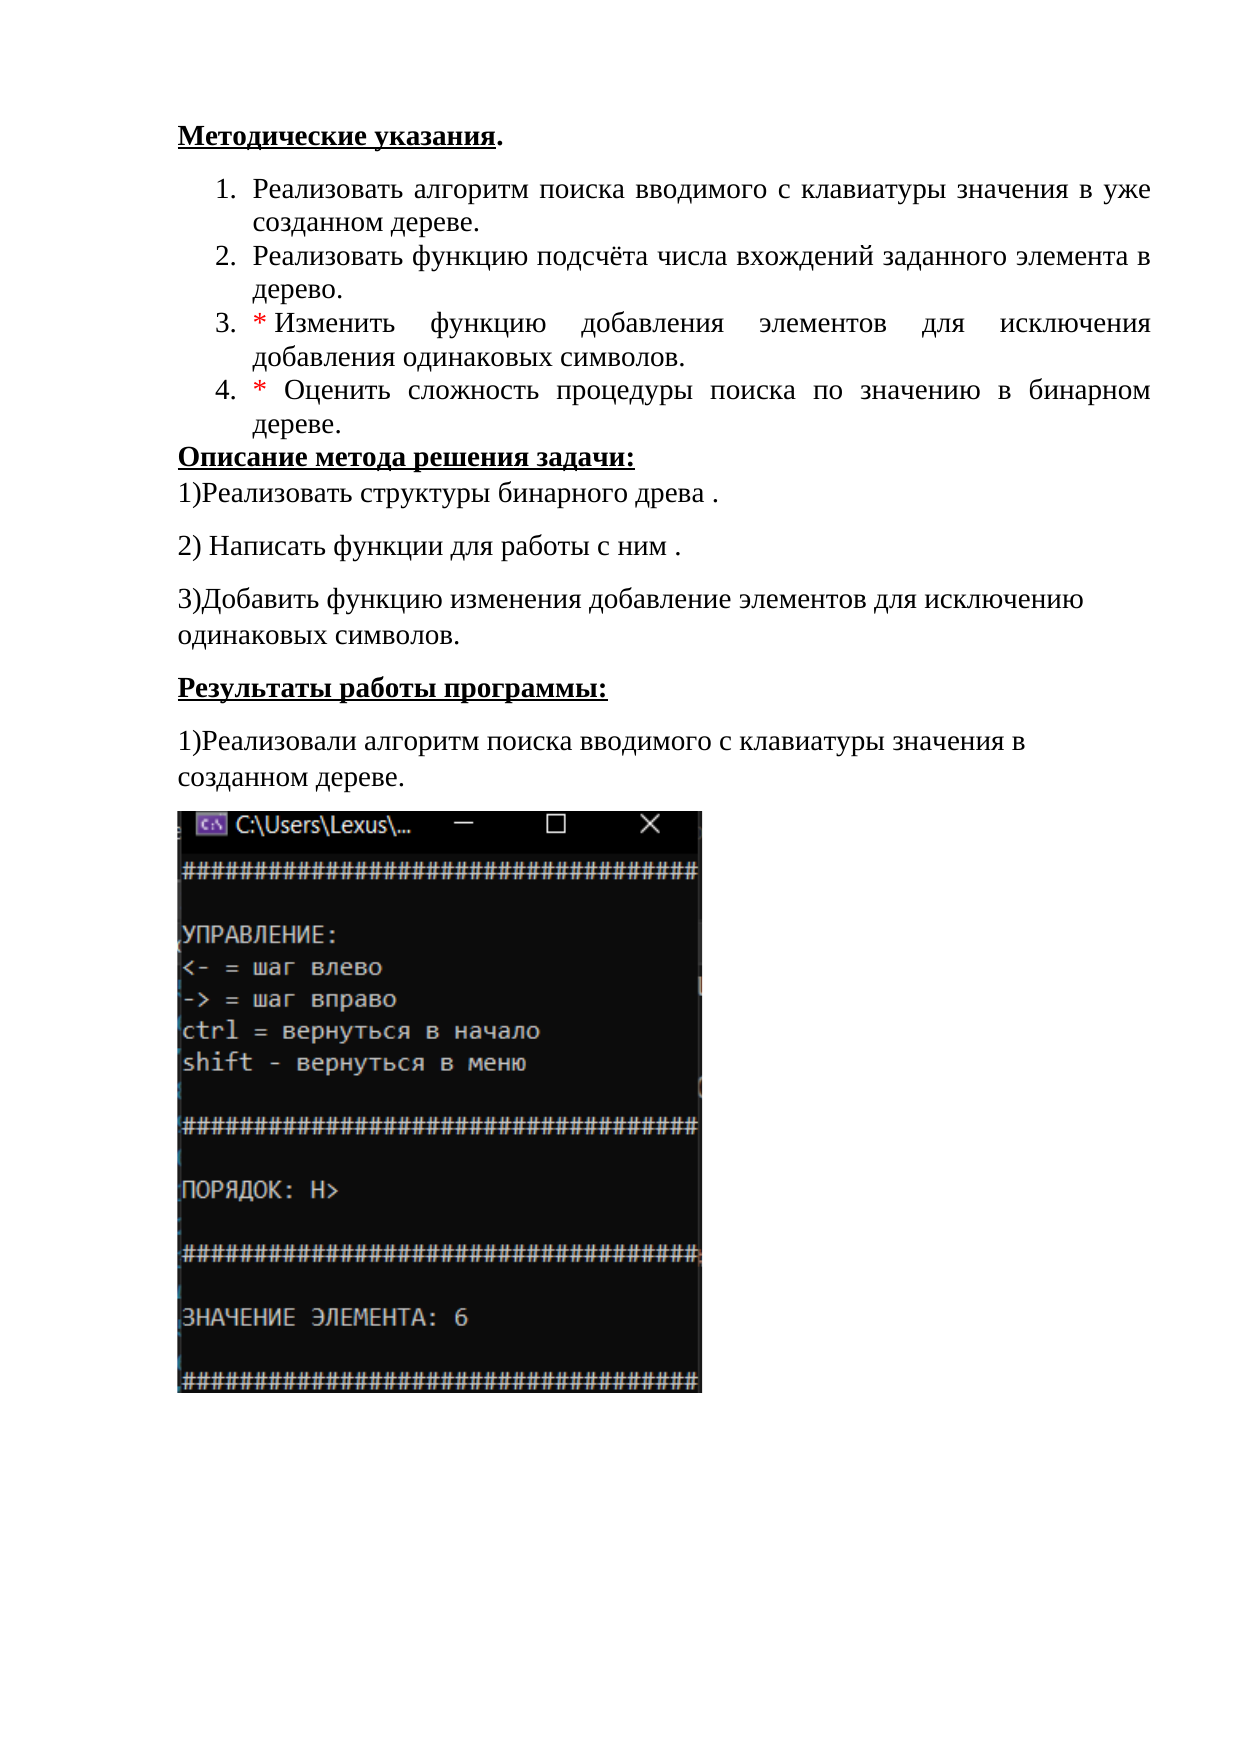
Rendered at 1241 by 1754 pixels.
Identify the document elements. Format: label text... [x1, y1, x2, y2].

list Реализовать функцию подсчёта числа вхождений заданного элемента в дерево. [215, 238, 1152, 305]
list Реализовать алгоритм поиска вводимого с клавиатуры значения в уже созданном дереве. [215, 171, 1152, 238]
text 3)Добавить функцию изменения добавление элементов для исключению одинаковых символов. [177, 581, 1152, 651]
list * Оценить сложность процедуры поиска по значению в бинарном дереве. [215, 372, 1152, 439]
text 1)Реализовали алгоритм поиска вводимого с клавиатуры значения в созданном дереве. [177, 723, 1152, 792]
text 2) Написать функции для работы с ним . [177, 528, 1152, 562]
text 1)Реализовать структуры бинарного древа . [177, 475, 1152, 509]
picture [177, 811, 703, 1393]
list * Изменить функцию добавления элементов для исключения добавления одинаковых символов. [215, 305, 1152, 372]
text Описание метода решения задачи: [177, 439, 1152, 473]
text Результаты работы программы: [177, 670, 1152, 703]
text Методические указания. [177, 118, 1152, 152]
